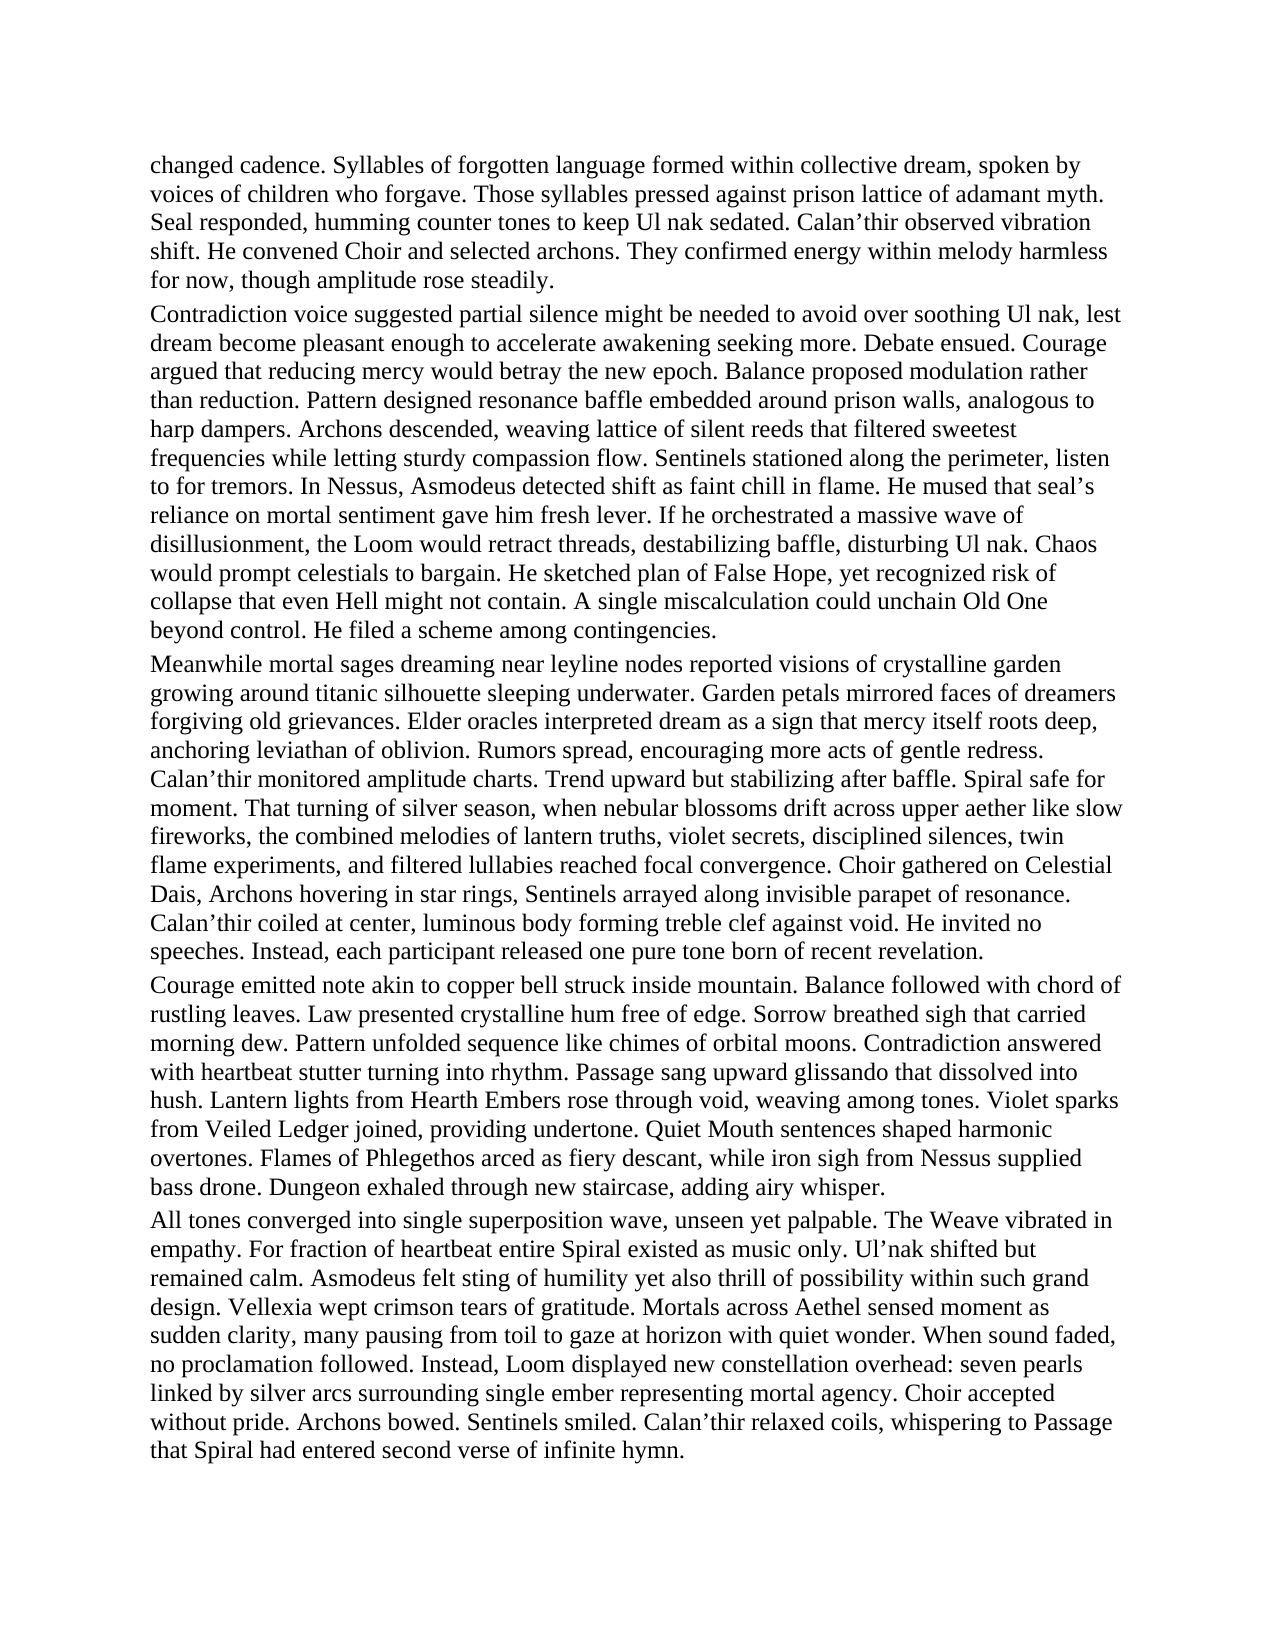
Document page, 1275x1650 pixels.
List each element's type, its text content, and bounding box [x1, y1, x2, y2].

text Courage emitted note akin to copper bell struck inside mountain. Balance followed with chord of rustling leaves. Law presented crystalline hum free of edge. Sorrow breathed sigh that carried morning dew. Pattern unfolded sequence like chimes of orbital moons. Contradiction answered with heartbeat stutter turning into rhythm. Passage sang upward glissando that dissolved into hush. Lantern lights from Hearth Embers rose through void, weaving among tones. Violet sparks from Veiled Ledger joined, providing undertone. Quiet Mouth sentences shaped harmonic overtones. Flames of Phlegethos arced as fiery descant, while iron sigh from Nessus supplied bass drone. Dungeon exhaled through new staircase, adding airy whisper. [150, 970, 1125, 1200]
text Contradiction voice suggested partial silence might be needed to avoid over soothing Ul nak, lest dream become pleasant enough to accelerate awakening seeking more. Debate ensued. Courage argued that reducing mercy would betray the new epoch. Balance proposed modulation rather than reduction. Pattern designed resonance baffle embedded around prison walls, analogous to harp dampers. Archons descended, weaving lattice of silent reeds that filtered sweetest frequencies while letting sturdy compassion flow. Sentinels stationed along the perimeter, listen to for tremors. In Nessus, Asmodeus detected shift as faint chill in flame. He mused that seal’s reliance on mortal sentiment gave him fresh lever. If he orchestrated a massive wave of disillusionment, the Loom would retract threads, destabilizing baffle, disturbing Ul nak. Chaos would prompt celestials to bargain. He sketched plan of False Hope, yet recognized risk of collapse that even Hell might not contain. A single miscalculation could unchain Old One beyond control. He filed a scheme among contingencies. [150, 299, 1125, 644]
text All tones converged into single superposition wave, unseen yet palpable. The Weave vibrated in empathy. For fraction of heartbeat entire Spiral existed as music only. Ul’nak shifted but remained calm. Asmodeus felt sting of humility yet also thrill of possibility within such grand design. Vellexia wept crimson tears of gratitude. Mortals across Aethel sensed moment as sudden clarity, many pausing from toil to gaze at horizon with quiet wonder. When sound faded, no proclamation followed. Instead, Loom displayed new constellation overhead: seven pearls linked by silver arcs surrounding single ember representing mortal agency. Choir accepted without pride. Archons bowed. Sentinels smiled. Calan’thir relaxed coils, whispering to Passage that Spiral had entered second verse of infinite hymn. [150, 1205, 1125, 1464]
text Meanwhile mortal sages dreaming near leyline nodes reported visions of crystalline garden growing around titanic silhouette sleeping underwater. Garden petals mirrored faces of dreamers forgiving old grievances. Elder oracles interpreted dream as a sign that mercy itself roots deep, anchoring leviathan of oblivion. Rumors spread, encouraging more acts of gentle redress. Calan’thir monitored amplitude charts. Trend upward but stabilizing after baffle. Spiral safe for moment. That turning of silver season, when nebular blossoms drift across upper aether like slow fireworks, the combined melodies of lantern truths, violet secrets, disciplined silences, twin flame experiments, and filtered lullabies reached focal convergence. Choir gathered on Celestial Dais, Archons hovering in star rings, Sentinels arrayed along invisible parapet of resonance. Calan’thir coiled at center, luminous body forming treble clef against void. He invited no speeches. Instead, each participant released one pure tone born of recent revelation. [150, 649, 1125, 965]
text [150, 150, 1125, 294]
